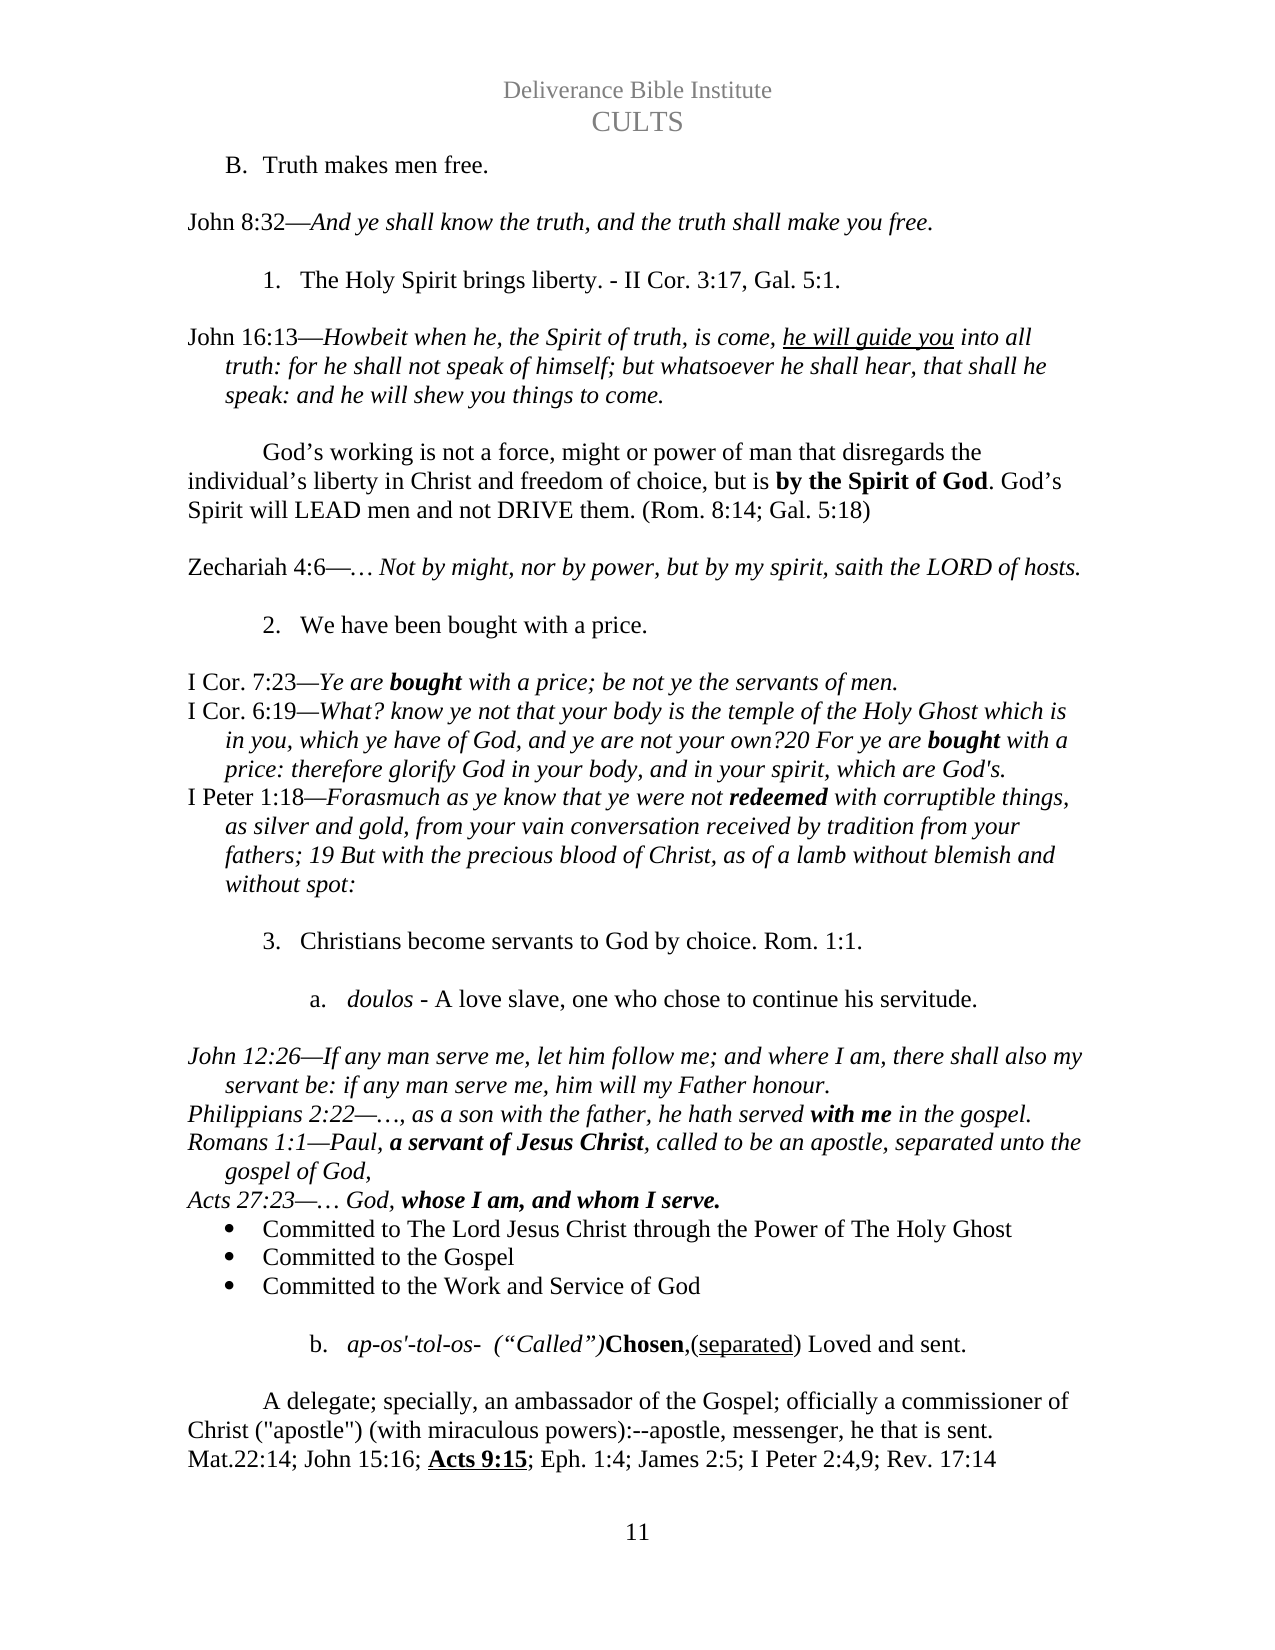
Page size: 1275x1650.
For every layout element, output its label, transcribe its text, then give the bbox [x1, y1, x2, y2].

subtitle Truth makes men free. [225, 150, 1087, 179]
text God’s working is not a force, might or power of man that disregards the individual’s liberty in Christ and freedom of choice, but is by the Spirit of God. God’s Spirit will LEAD men and not DRIVE them. (Rom. 8:14; Gal. 5:18) [187, 437, 1087, 524]
subtitle Christians become servants to God by choice. Rom. 1:1. [262, 926, 1087, 955]
subtitle We have been bought with a price. [262, 610, 1087, 639]
text Zechariah 4:6—… Not by might, nor by power, but by my spirit, saith the LORD of hosts. [187, 552, 1087, 581]
subtitle doulos - A love slave, one who chose to continue his servitude. [309, 984, 1087, 1012]
list Committed to the Work and Service of God [225, 1271, 1087, 1300]
text John 16:13—Howbeit when he, the Spirit of truth, is come, he will guide you into all truth: for he shall not speak of himself; but whatsoever he shall hear, that shall he speak: and he will shew you things to come. [187, 322, 1087, 409]
text Acts 27:23—… God, whose I am, and whom I serve. [187, 1185, 1087, 1214]
list Committed to The Lord Jesus Christ through the Power of The Holy Ghost [225, 1214, 1087, 1242]
text John 12:26—If any man serve me, let him follow me; and where I am, there shall also my servant be: if any man serve me, him will my Father honour. [187, 1041, 1087, 1099]
text John 8:32—And ye shall know the truth, and the truth shall make you free. [187, 207, 1087, 236]
text I Peter 1:18—Forasmuch as ye know that ye were not redeemed with corruptible things, as silver and gold, from your vain conversation received by tradition from your fathers; 19 But with the precious blood of Christ, as of a lamb without blemish and without spot: [187, 782, 1087, 897]
list Committed to the Gospel [225, 1242, 1087, 1271]
subtitle The Holy Spirit brings liberty. - II Cor. 3:17, Gal. 5:1. [262, 265, 1087, 294]
subtitle ap-os'-tol-os- (“Called”)Chosen,(separated) Loved and sent. [309, 1329, 1087, 1357]
text Philippians 2:22—…, as a son with the father, he hath served with me in the gospel. [187, 1099, 1087, 1127]
text Romans 1:1—Paul, a servant of Jesus Christ, called to be an apostle, separated unto the gospel of God, [187, 1127, 1087, 1185]
text A delegate; specially, an ambassador of the Gospel; officially a commissioner of Christ ("apostle") (with miraculous powers):--apostle, messenger, he that is sent. Mat.22:14; John 15:16; Acts 9:15; Eph. 1:4; James 2:5; I Peter 2:4,9; Rev. 17:14 [187, 1386, 1087, 1472]
text I Cor. 6:19—What? know ye not that your body is the temple of the Holy Ghost which is in you, which ye have of God, and ye are not your own?20 For ye are bought with a price: therefore glorify God in your body, and in your spirit, which are God's. [187, 696, 1087, 782]
text I Cor. 7:23—Ye are bought with a price; be not ye the servants of men. [187, 667, 1087, 696]
